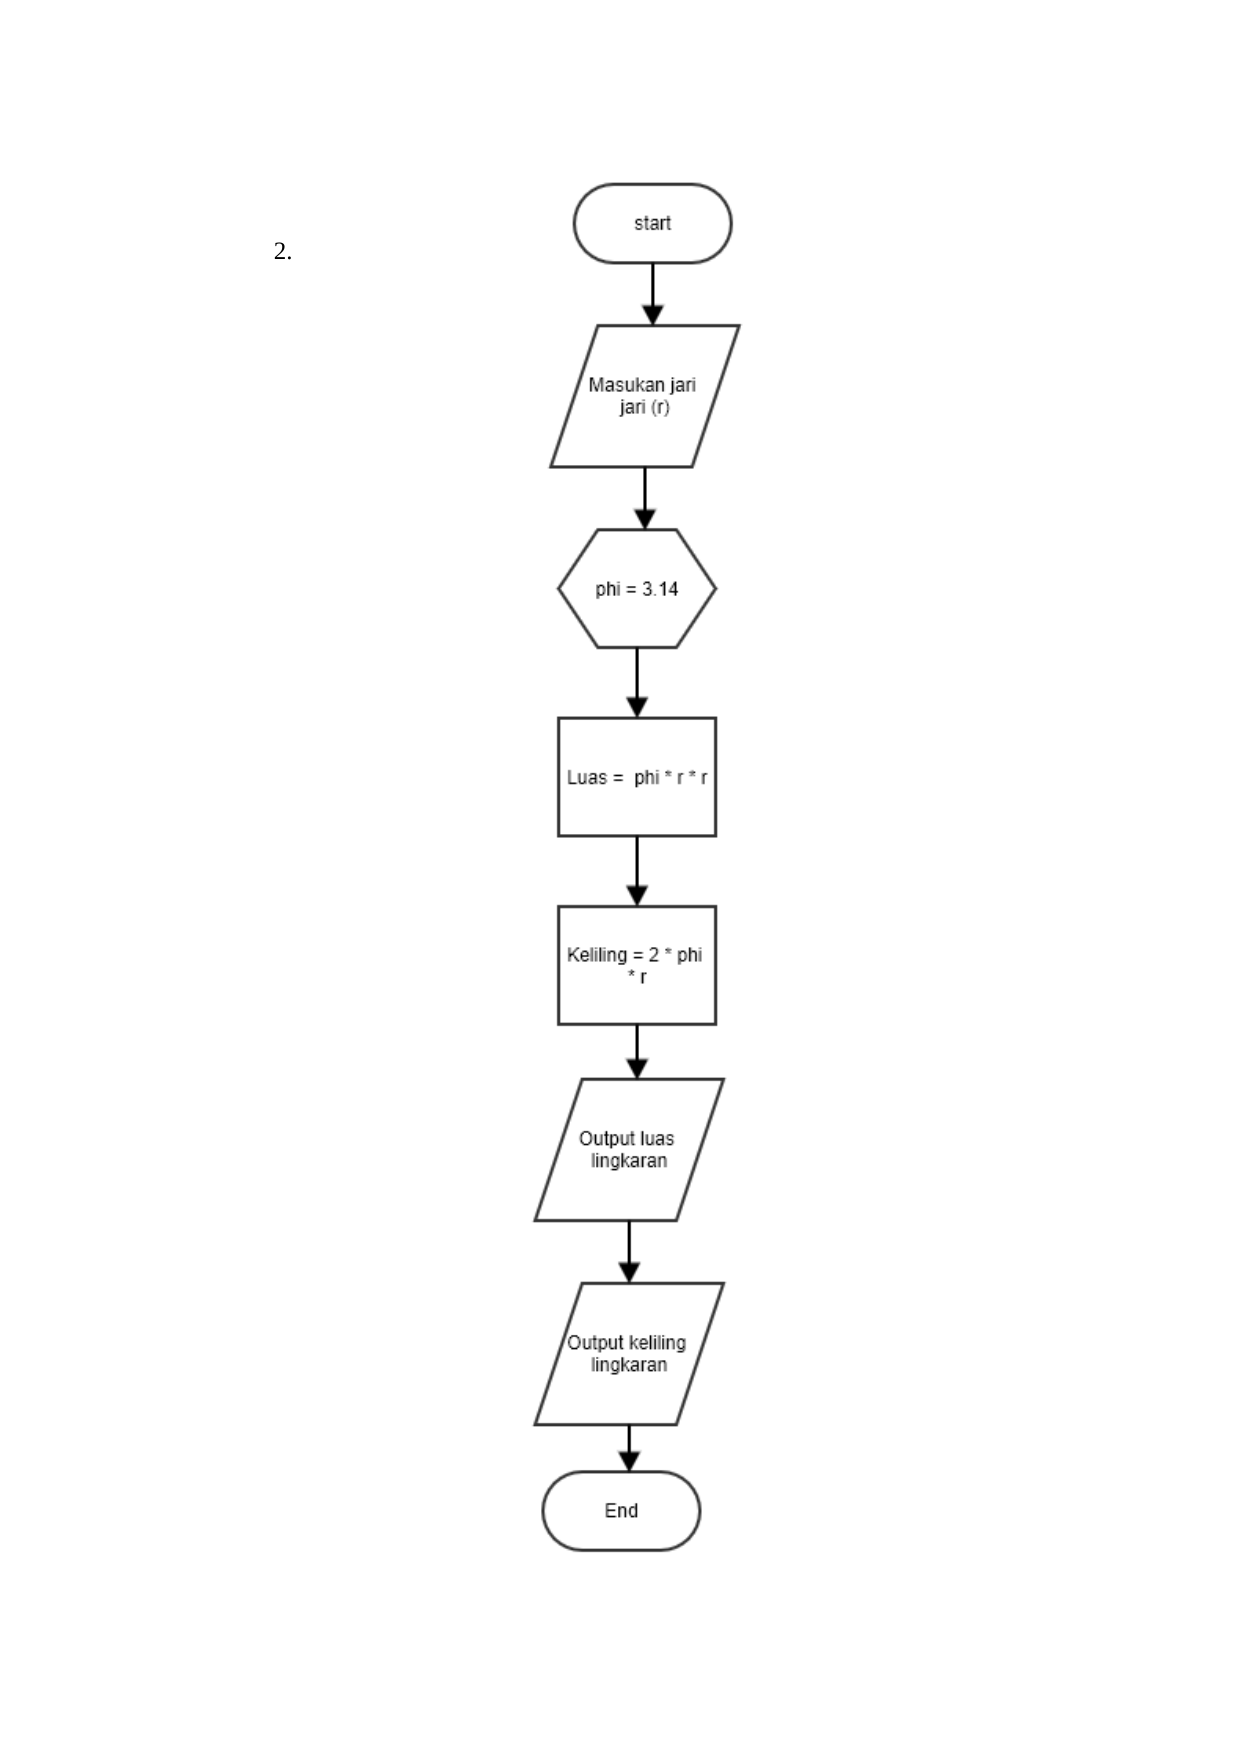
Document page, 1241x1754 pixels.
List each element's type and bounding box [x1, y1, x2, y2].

picture [484, 168, 763, 1582]
